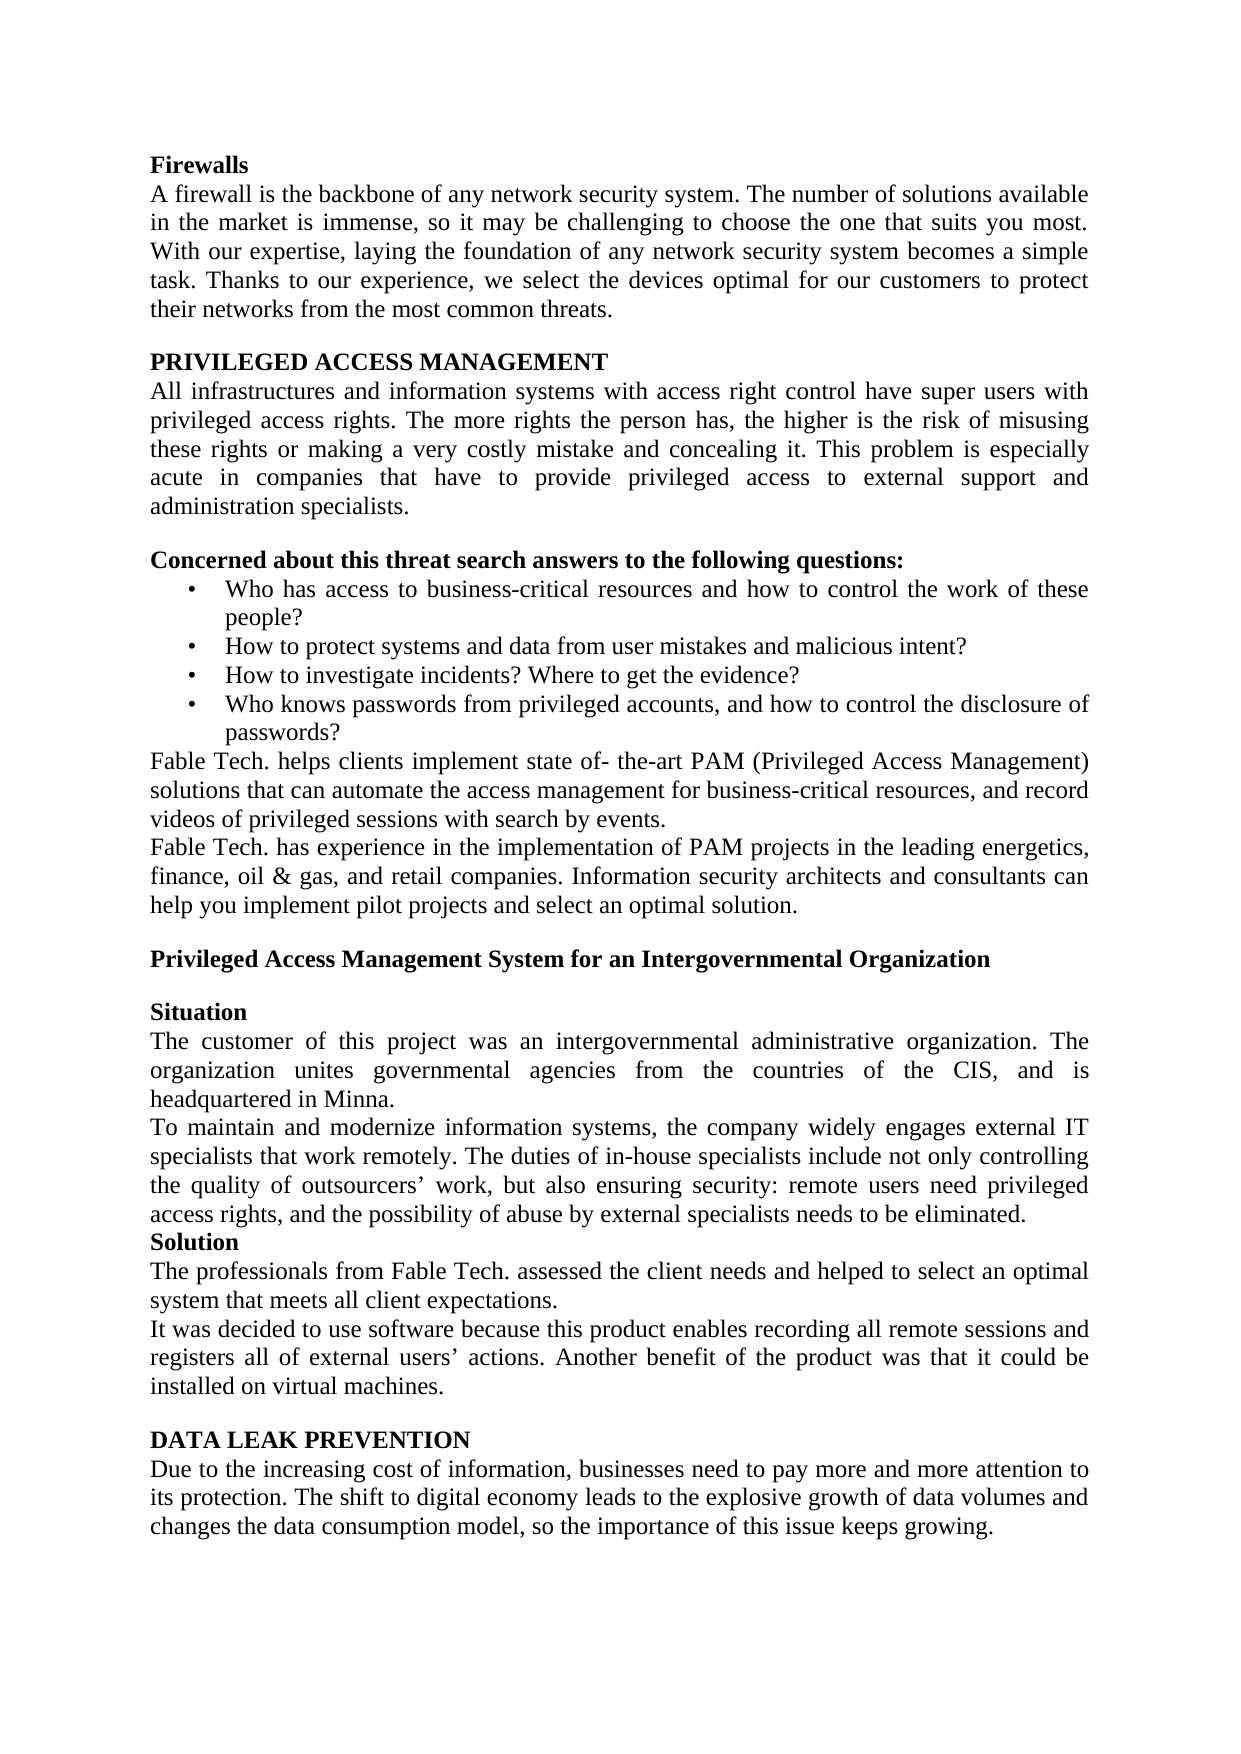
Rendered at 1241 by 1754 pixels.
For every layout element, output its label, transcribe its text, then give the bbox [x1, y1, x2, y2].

list How to investigate incidents? Where to get the evidence? [187, 660, 1090, 689]
list How to protect systems and data from user mistakes and malicious intent? [187, 631, 1090, 660]
text The professionals from Fable Tech. assessed the client needs and helped to select an optimal system that meets all client expectations. [150, 1256, 1090, 1314]
text Concerned about this threat search answers to the following questions: [150, 545, 1090, 574]
text Solution [150, 1227, 1090, 1256]
text It was decided to use software because this product enables recording all remote sessions and registers all of external users’ actions. Another benefit of the product was that it could be installed on virtual machines. [150, 1314, 1090, 1400]
text Due to the increasing cost of information, businesses need to pay more and more attention to its protection. The shift to digital economy leads to the explosive growth of data volumes and changes the data consumption model, so the importance of this issue keeps growing. [150, 1454, 1090, 1540]
text The customer of this project was an intergovernmental administrative organization. The organization unites governmental agencies from the countries of the CIS, and is headquartered in Minna. [150, 1026, 1090, 1112]
list Who knows passwords from privileged accounts, and how to control the disclosure of passwords? [187, 689, 1090, 746]
text Privileged Access Management System for an Intergovernmental Organization [150, 944, 1090, 972]
text Fable Tech. helps clients implement state of- the-art PAM (Privileged Access Management) solutions that can automate the access management for business-critical resources, and record videos of privileged sessions with search by events. [150, 746, 1090, 832]
text DATA LEAK PREVENTION [150, 1425, 1090, 1454]
text Fable Tech. has experience in the implementation of PAM projects in the leading energetics, finance, oil & gas, and retail companies. Information security architects and consultants can help you implement pilot projects and select an optimal solution. [150, 832, 1090, 919]
list Who has access to business-critical resources and how to control the work of these people? [187, 574, 1090, 631]
text To maintain and modernize information systems, the company widely engages external IT specialists that work remotely. The duties of in-house specialists include not only controlling the quality of outsourcers’ work, but also ensuring security: remote users need privileged access rights, and the possibility of abuse by external specialists needs to be eliminated. [150, 1112, 1090, 1227]
text Firewalls [150, 150, 1090, 179]
text All infrastructures and information systems with access right control have super users with privileged access rights. The more rights the person has, the higher is the risk of misusing these rights or making a very costly mistake and concealing it. This problem is especially acute in companies that have to provide privileged access to external support and administration specialists. [150, 376, 1090, 520]
text A firewall is the backbone of any network security system. The number of solutions available in the market is immense, so it may be challenging to choose the one that suits you most. With our expertise, laying the foundation of any network security system becomes a simple task. Thanks to our experience, we select the devices optimal for our customers to protect their networks from the most common threats. [150, 179, 1090, 322]
text PRIVILEGED ACCESS MANAGEMENT [150, 347, 1090, 376]
text Situation [150, 997, 1090, 1026]
